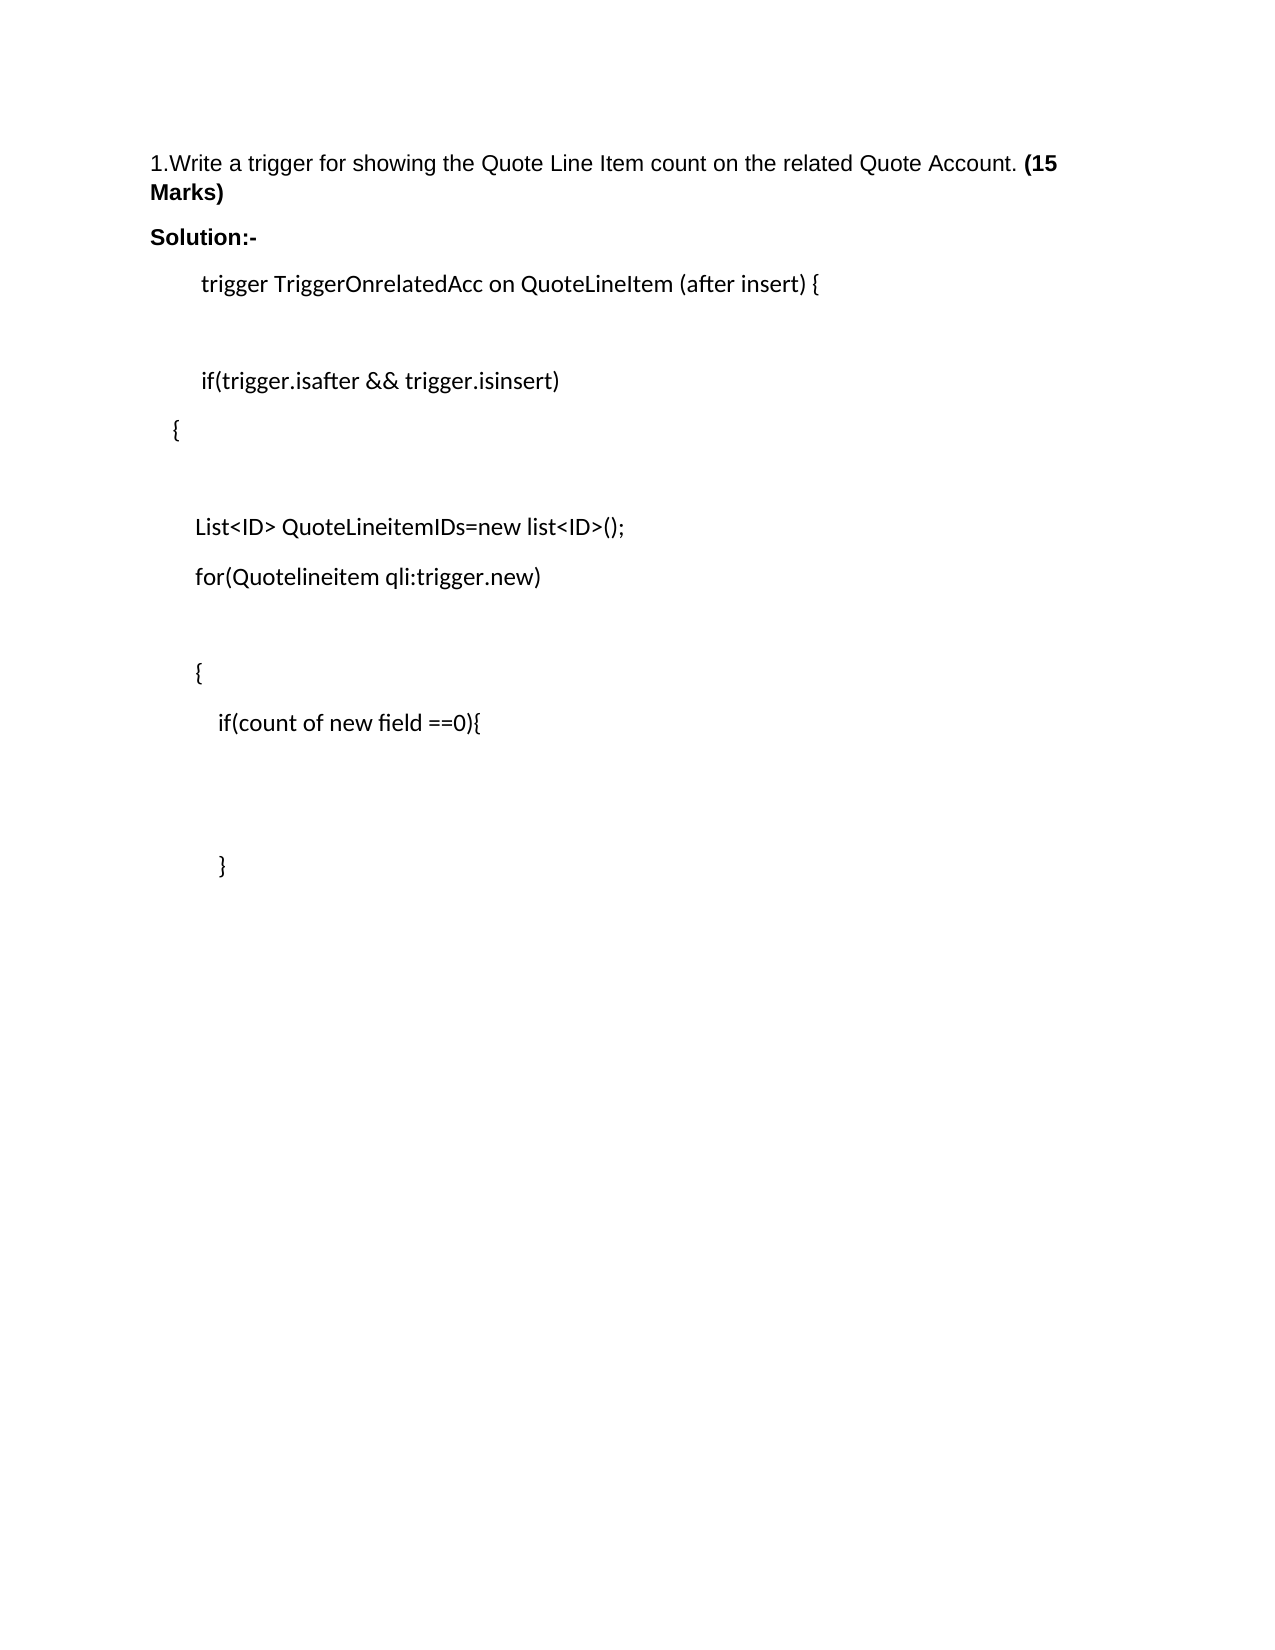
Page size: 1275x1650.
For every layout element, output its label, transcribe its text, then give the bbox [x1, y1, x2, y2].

text if(trigger.isafter && trigger.isinsert) [150, 365, 1125, 396]
text { [150, 415, 1125, 445]
text { [150, 657, 1125, 688]
text Solution:- [150, 223, 1125, 250]
text 1.Write a trigger for showing the Quote Line Item count on the related Quote Account. (15 Marks) [150, 150, 1125, 205]
text List<ID> QuoteLineitemIDs=new list<ID>(); [150, 511, 1125, 542]
text for(Quotelineitem qli:trigger.new) [150, 561, 1125, 591]
text if(count of new field ==0){ [150, 707, 1125, 737]
text trigger TriggerOnrelatedAcc on QuoteLineItem (after insert) { [150, 269, 1125, 299]
text } [150, 850, 1125, 881]
